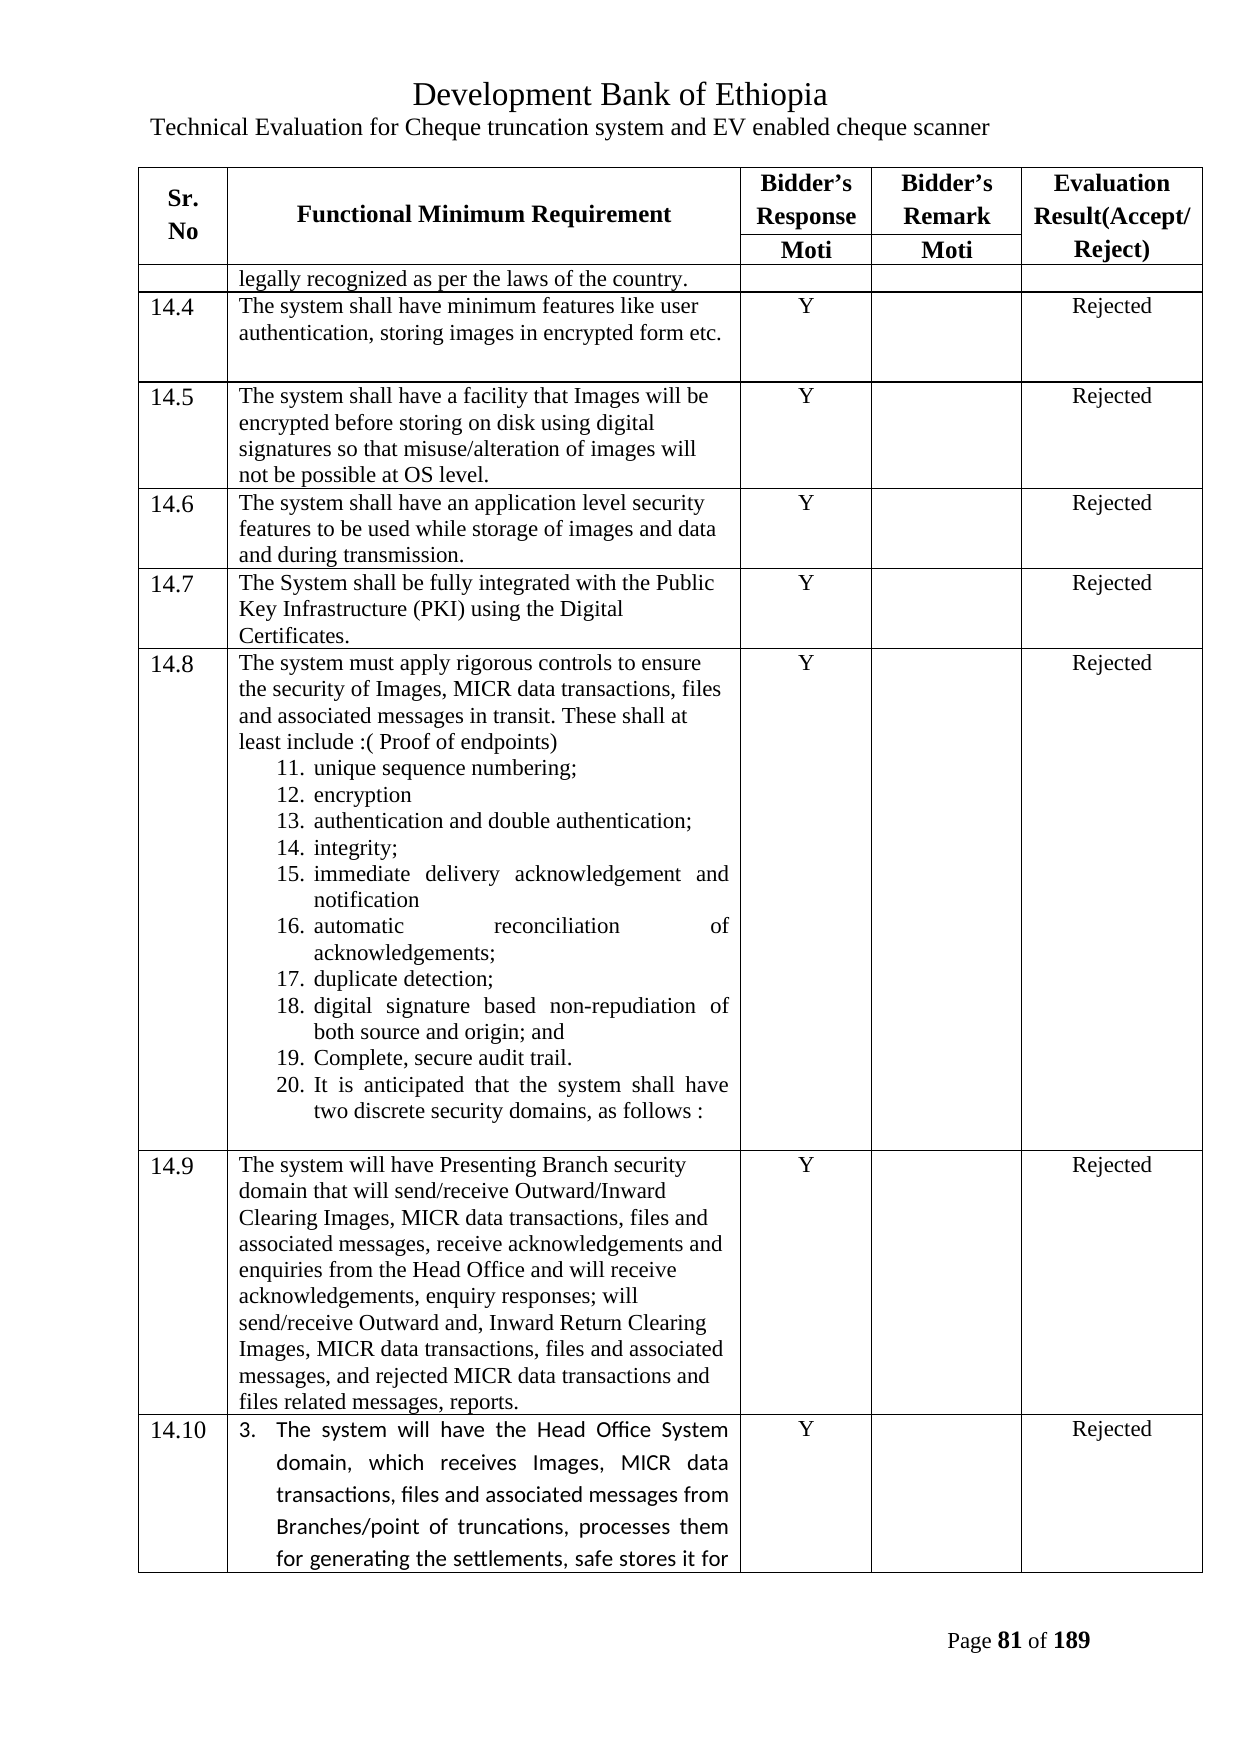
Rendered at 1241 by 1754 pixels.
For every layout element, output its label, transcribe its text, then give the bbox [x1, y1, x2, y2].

table_header Bidder’s Response [741, 168, 871, 234]
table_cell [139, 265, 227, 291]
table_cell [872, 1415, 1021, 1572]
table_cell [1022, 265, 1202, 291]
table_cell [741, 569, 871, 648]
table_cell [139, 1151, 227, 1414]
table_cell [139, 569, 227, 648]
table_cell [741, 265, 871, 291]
table_cell Moti [741, 235, 871, 264]
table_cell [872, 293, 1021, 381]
table_cell Moti [872, 235, 1021, 264]
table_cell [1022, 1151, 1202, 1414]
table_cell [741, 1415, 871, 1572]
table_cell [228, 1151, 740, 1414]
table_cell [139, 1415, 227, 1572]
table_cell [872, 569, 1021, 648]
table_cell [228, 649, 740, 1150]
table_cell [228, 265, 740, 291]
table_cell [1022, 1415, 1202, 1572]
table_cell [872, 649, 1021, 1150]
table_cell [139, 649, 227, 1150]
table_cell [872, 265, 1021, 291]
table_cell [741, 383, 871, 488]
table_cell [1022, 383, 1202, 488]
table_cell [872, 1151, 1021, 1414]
table_header Bidder’s Remark [872, 168, 1021, 234]
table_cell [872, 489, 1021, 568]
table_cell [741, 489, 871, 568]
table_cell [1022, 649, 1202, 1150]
table_header Functional Minimum Requirement [228, 168, 740, 264]
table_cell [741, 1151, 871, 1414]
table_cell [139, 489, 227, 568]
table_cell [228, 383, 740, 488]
table_header Sr. No [139, 168, 227, 264]
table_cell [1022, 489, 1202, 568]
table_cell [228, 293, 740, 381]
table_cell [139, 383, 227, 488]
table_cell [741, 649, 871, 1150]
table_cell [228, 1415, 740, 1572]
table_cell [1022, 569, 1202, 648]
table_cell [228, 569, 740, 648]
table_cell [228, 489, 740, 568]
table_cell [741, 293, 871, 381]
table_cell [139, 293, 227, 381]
table_header Evaluation Result(Accept/Reject) [1022, 168, 1202, 264]
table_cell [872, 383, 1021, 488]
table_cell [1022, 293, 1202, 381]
